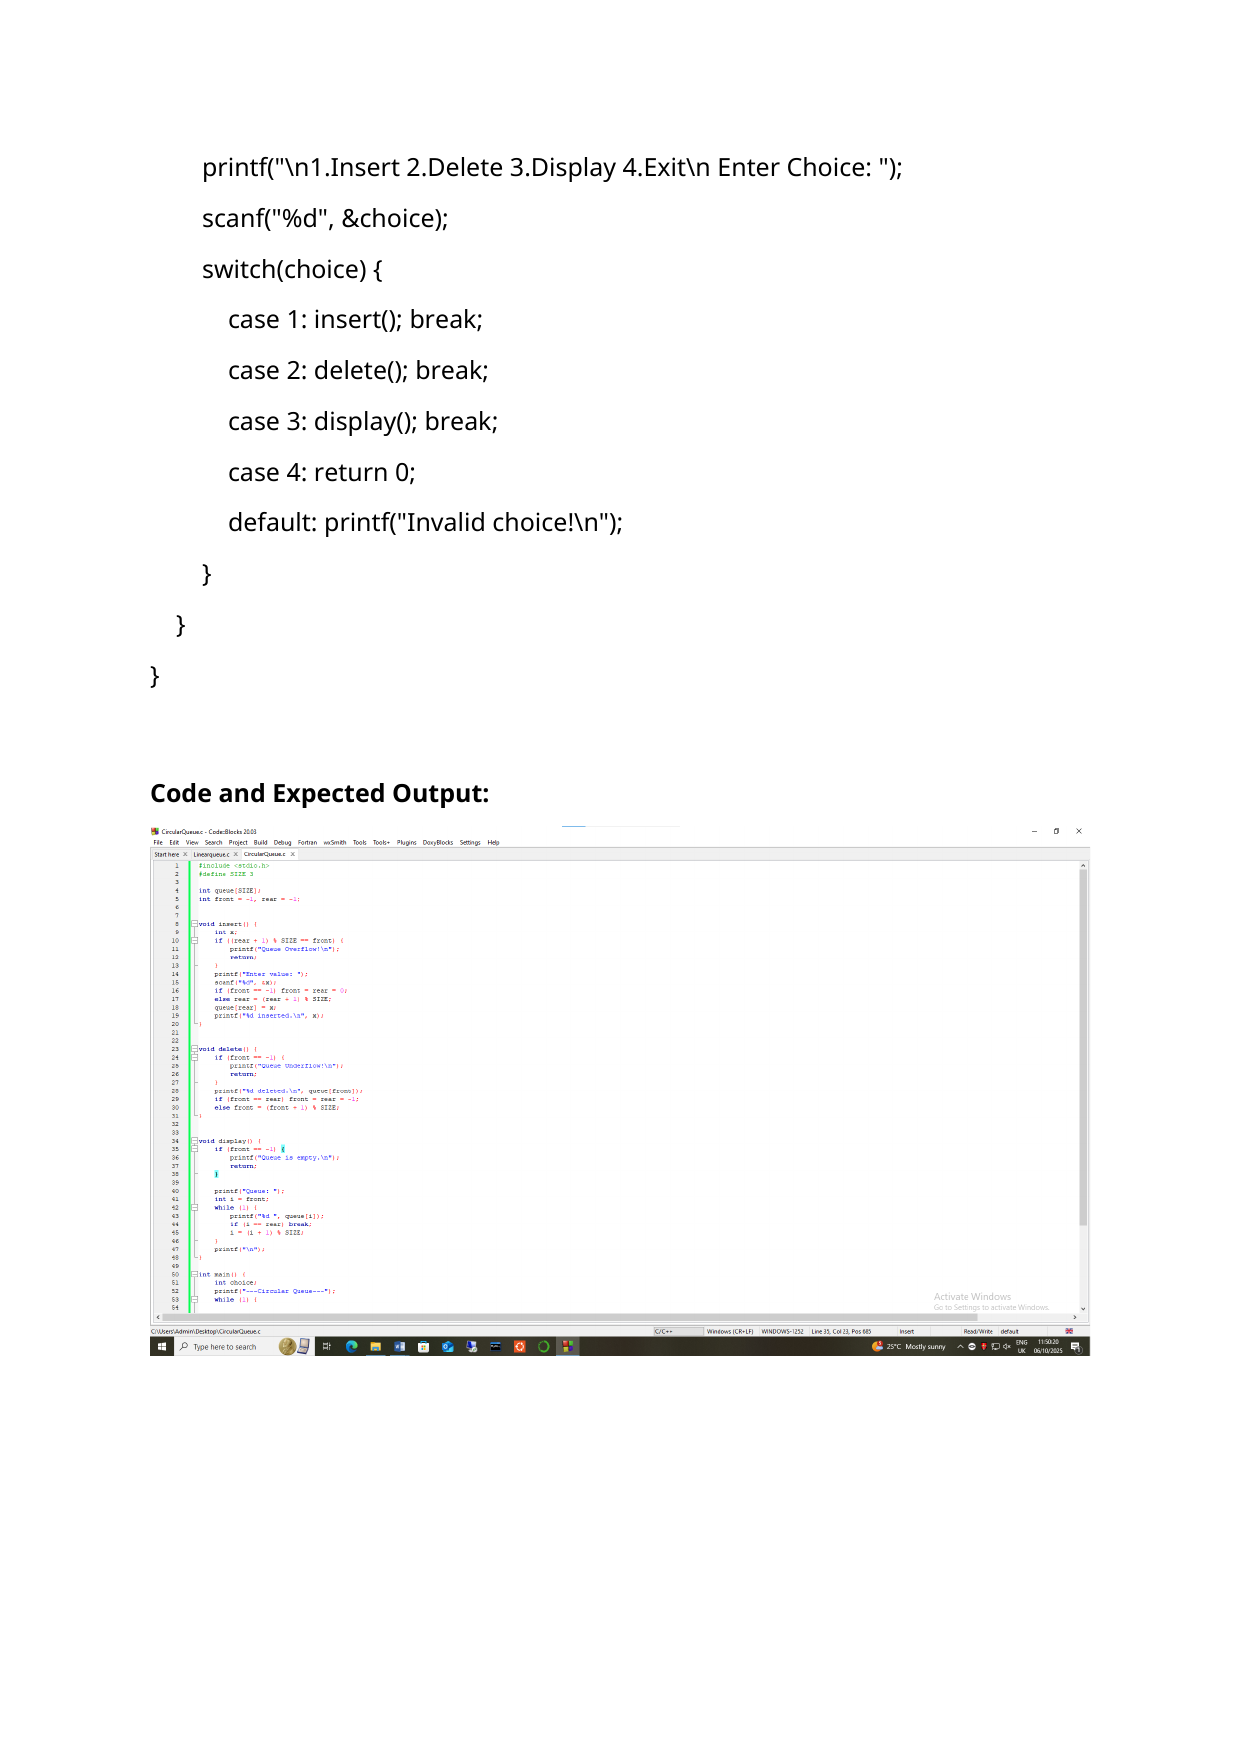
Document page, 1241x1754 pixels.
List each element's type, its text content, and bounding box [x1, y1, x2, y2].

text switch(choice) { [150, 251, 1090, 286]
text } [150, 556, 1090, 590]
text printf("\n1.Insert 2.Delete 3.Display 4.Exit\n Enter Choice: "); [150, 150, 1090, 184]
text } [150, 607, 1090, 641]
text default: printf("Invalid choice!\n"); [150, 505, 1090, 539]
text case 1: insert(); break; [150, 302, 1090, 336]
text scanf("%d", &choice); [150, 201, 1090, 235]
picture [150, 826, 1091, 1356]
text case 2: delete(); break; [150, 353, 1090, 387]
text case 4: return 0; [150, 454, 1090, 488]
text case 3: display(); break; [150, 404, 1090, 438]
text } [150, 657, 1090, 691]
text Code and Expected Output: [150, 776, 1090, 810]
